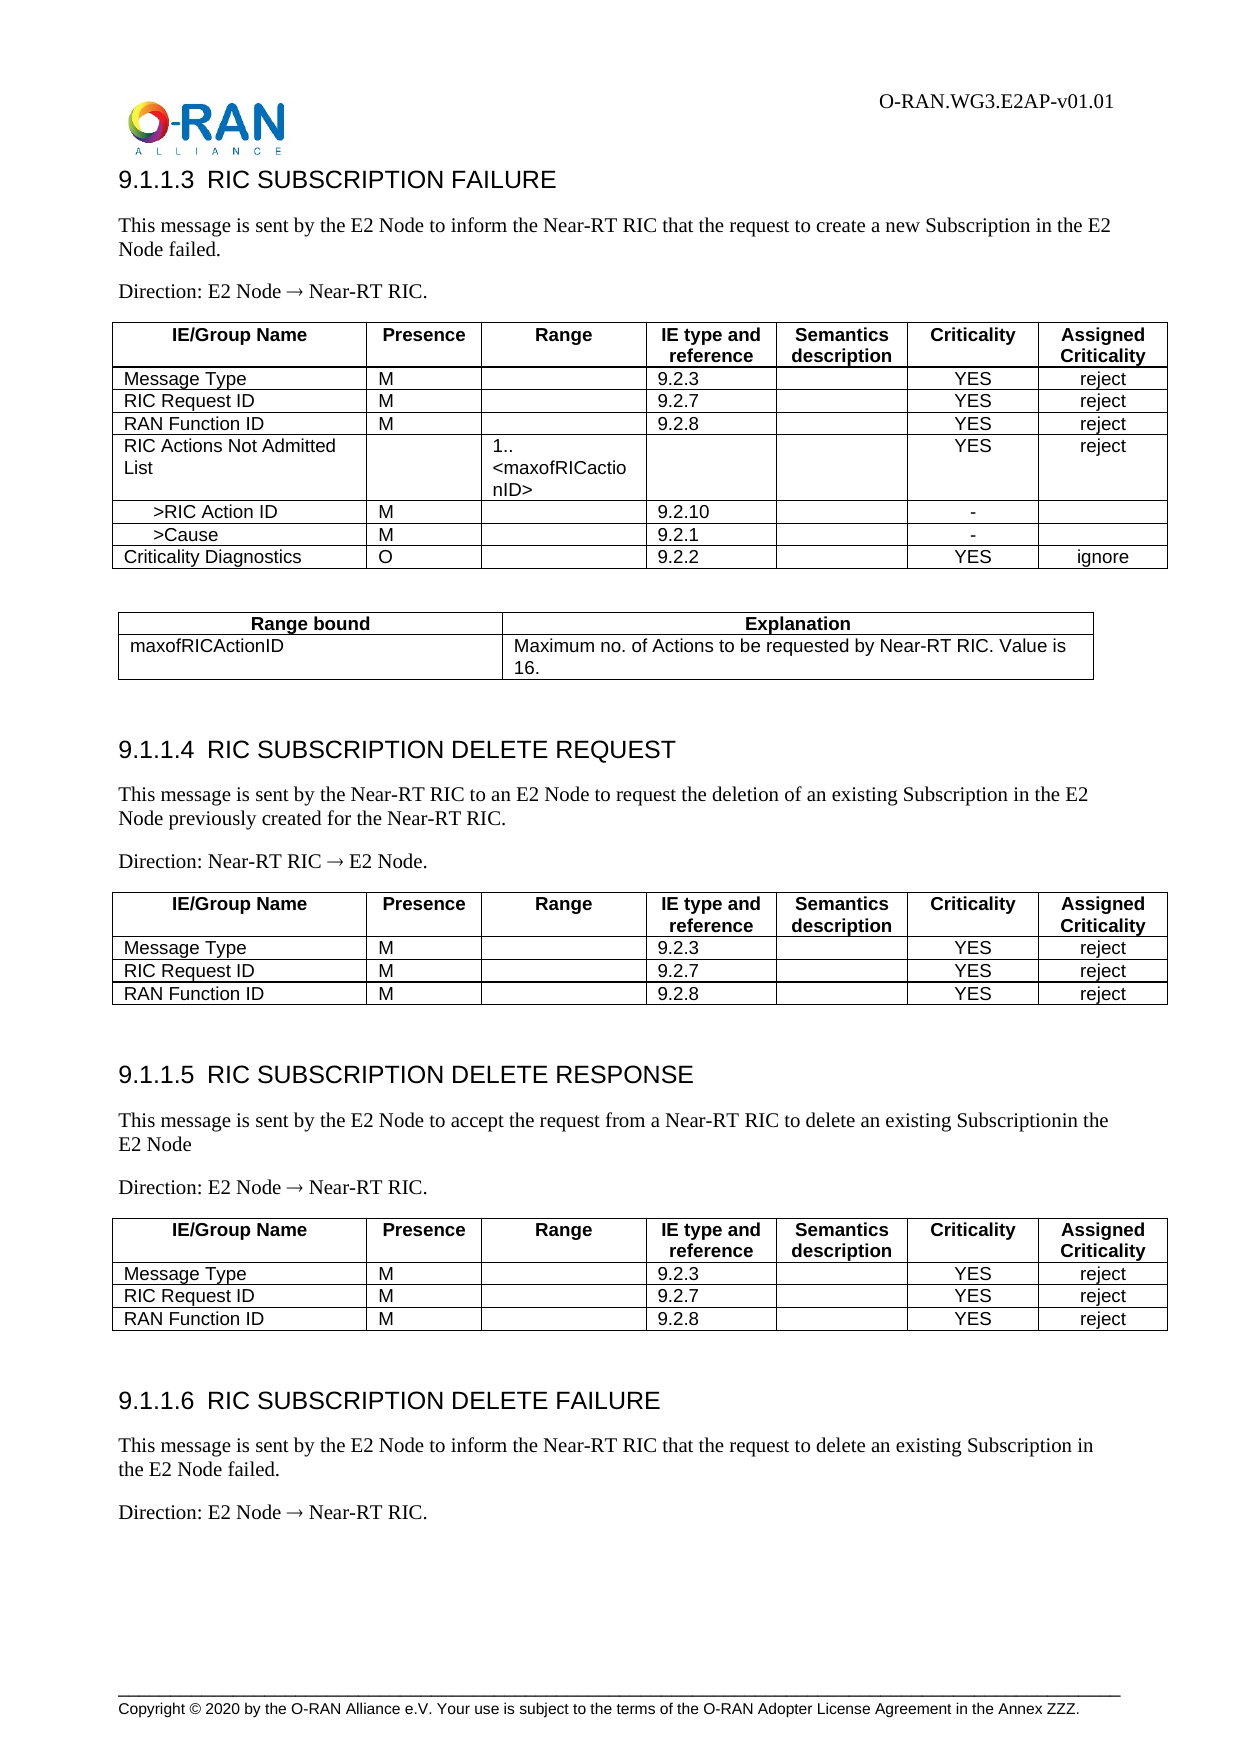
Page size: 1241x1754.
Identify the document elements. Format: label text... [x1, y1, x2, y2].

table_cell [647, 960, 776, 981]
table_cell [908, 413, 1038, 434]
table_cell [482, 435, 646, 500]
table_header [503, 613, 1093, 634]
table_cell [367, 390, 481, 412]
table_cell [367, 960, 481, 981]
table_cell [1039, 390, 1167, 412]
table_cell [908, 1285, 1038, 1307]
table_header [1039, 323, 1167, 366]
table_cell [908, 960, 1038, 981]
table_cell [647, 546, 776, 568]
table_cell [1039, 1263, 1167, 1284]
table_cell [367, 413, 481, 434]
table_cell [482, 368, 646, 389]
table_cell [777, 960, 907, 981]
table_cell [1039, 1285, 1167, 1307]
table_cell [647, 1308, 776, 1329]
text 9.1.1.6 RIC SUBSCRIPTION DELETE FAILURE [118, 1386, 1122, 1414]
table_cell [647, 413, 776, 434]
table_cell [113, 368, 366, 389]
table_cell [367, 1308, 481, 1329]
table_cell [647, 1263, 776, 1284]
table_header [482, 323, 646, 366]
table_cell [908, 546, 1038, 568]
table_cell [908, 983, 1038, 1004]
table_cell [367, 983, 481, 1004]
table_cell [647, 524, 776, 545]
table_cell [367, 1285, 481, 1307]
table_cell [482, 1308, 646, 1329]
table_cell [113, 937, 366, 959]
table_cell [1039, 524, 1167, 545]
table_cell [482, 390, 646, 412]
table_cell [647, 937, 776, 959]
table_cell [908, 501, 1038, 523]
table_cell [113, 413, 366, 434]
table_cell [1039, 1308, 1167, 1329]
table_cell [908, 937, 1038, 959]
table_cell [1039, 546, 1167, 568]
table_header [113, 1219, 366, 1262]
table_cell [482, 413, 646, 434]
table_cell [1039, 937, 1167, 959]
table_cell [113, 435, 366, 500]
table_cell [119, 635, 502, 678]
text Direction: Near-RT RIC E2 Node. [118, 849, 1122, 873]
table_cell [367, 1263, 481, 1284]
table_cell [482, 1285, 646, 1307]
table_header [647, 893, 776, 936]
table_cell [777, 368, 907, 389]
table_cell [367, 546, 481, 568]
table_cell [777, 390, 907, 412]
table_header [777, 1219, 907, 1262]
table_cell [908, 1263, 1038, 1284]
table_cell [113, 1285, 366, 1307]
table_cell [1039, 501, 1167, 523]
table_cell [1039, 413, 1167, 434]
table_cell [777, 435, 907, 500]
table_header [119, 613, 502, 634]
text Direction: E2 Node Near-RT RIC. [118, 1500, 1122, 1524]
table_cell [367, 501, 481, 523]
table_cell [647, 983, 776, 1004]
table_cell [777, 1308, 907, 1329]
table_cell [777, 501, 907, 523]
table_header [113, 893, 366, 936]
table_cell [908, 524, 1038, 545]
text This message is sent by the E2 Node to accept the request from a Near-RT RIC to delete an existing Subscriptionin the E2 Node [118, 1108, 1122, 1156]
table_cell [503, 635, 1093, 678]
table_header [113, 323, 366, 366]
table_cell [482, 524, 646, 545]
text This message is sent by the E2 Node to inform the Near-RT RIC that the request to delete an existing Subscription in the E2 Node failed. [118, 1433, 1122, 1481]
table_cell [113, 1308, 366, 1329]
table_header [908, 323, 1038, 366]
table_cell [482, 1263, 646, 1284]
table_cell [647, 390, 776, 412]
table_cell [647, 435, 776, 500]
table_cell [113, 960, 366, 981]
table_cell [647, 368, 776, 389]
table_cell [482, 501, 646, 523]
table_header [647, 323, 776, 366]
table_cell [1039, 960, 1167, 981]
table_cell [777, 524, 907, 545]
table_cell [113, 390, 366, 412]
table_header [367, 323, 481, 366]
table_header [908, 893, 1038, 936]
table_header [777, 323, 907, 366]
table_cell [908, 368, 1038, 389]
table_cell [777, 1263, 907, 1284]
text Direction: E2 Node Near-RT RIC. [118, 1175, 1122, 1199]
text 9.1.1.4 RIC SUBSCRIPTION DELETE REQUEST [118, 735, 1122, 763]
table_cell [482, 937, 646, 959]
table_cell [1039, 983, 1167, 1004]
text This message is sent by the Near-RT RIC to an E2 Node to request the deletion of an existing Subscription in the E2 Node previously created for the Near-RT RIC. [118, 782, 1122, 830]
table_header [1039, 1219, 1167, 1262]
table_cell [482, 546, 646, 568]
text 9.1.1.5 RIC SUBSCRIPTION DELETE RESPONSE [118, 1060, 1122, 1089]
text 9.1.1.3 RIC SUBSCRIPTION FAILURE [118, 165, 1122, 194]
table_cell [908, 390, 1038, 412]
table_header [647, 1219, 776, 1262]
picture [118, 88, 298, 166]
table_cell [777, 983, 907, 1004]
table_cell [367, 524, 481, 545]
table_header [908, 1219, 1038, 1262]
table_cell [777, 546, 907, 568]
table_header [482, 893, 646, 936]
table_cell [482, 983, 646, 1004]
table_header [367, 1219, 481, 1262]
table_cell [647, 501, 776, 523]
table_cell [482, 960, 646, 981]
text This message is sent by the E2 Node to inform the Near-RT RIC that the request to create a new Subscription in the E2 Node failed. [118, 213, 1122, 261]
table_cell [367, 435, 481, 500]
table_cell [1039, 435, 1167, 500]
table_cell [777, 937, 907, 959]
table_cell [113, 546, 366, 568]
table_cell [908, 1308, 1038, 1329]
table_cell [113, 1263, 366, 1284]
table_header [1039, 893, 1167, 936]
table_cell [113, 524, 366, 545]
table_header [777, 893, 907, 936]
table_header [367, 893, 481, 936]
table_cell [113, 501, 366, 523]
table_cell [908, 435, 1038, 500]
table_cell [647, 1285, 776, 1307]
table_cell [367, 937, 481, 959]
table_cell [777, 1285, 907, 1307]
text Direction: E2 Node Near-RT RIC. [118, 279, 1122, 303]
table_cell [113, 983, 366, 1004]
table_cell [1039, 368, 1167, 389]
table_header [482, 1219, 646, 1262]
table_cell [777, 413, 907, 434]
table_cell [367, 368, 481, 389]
